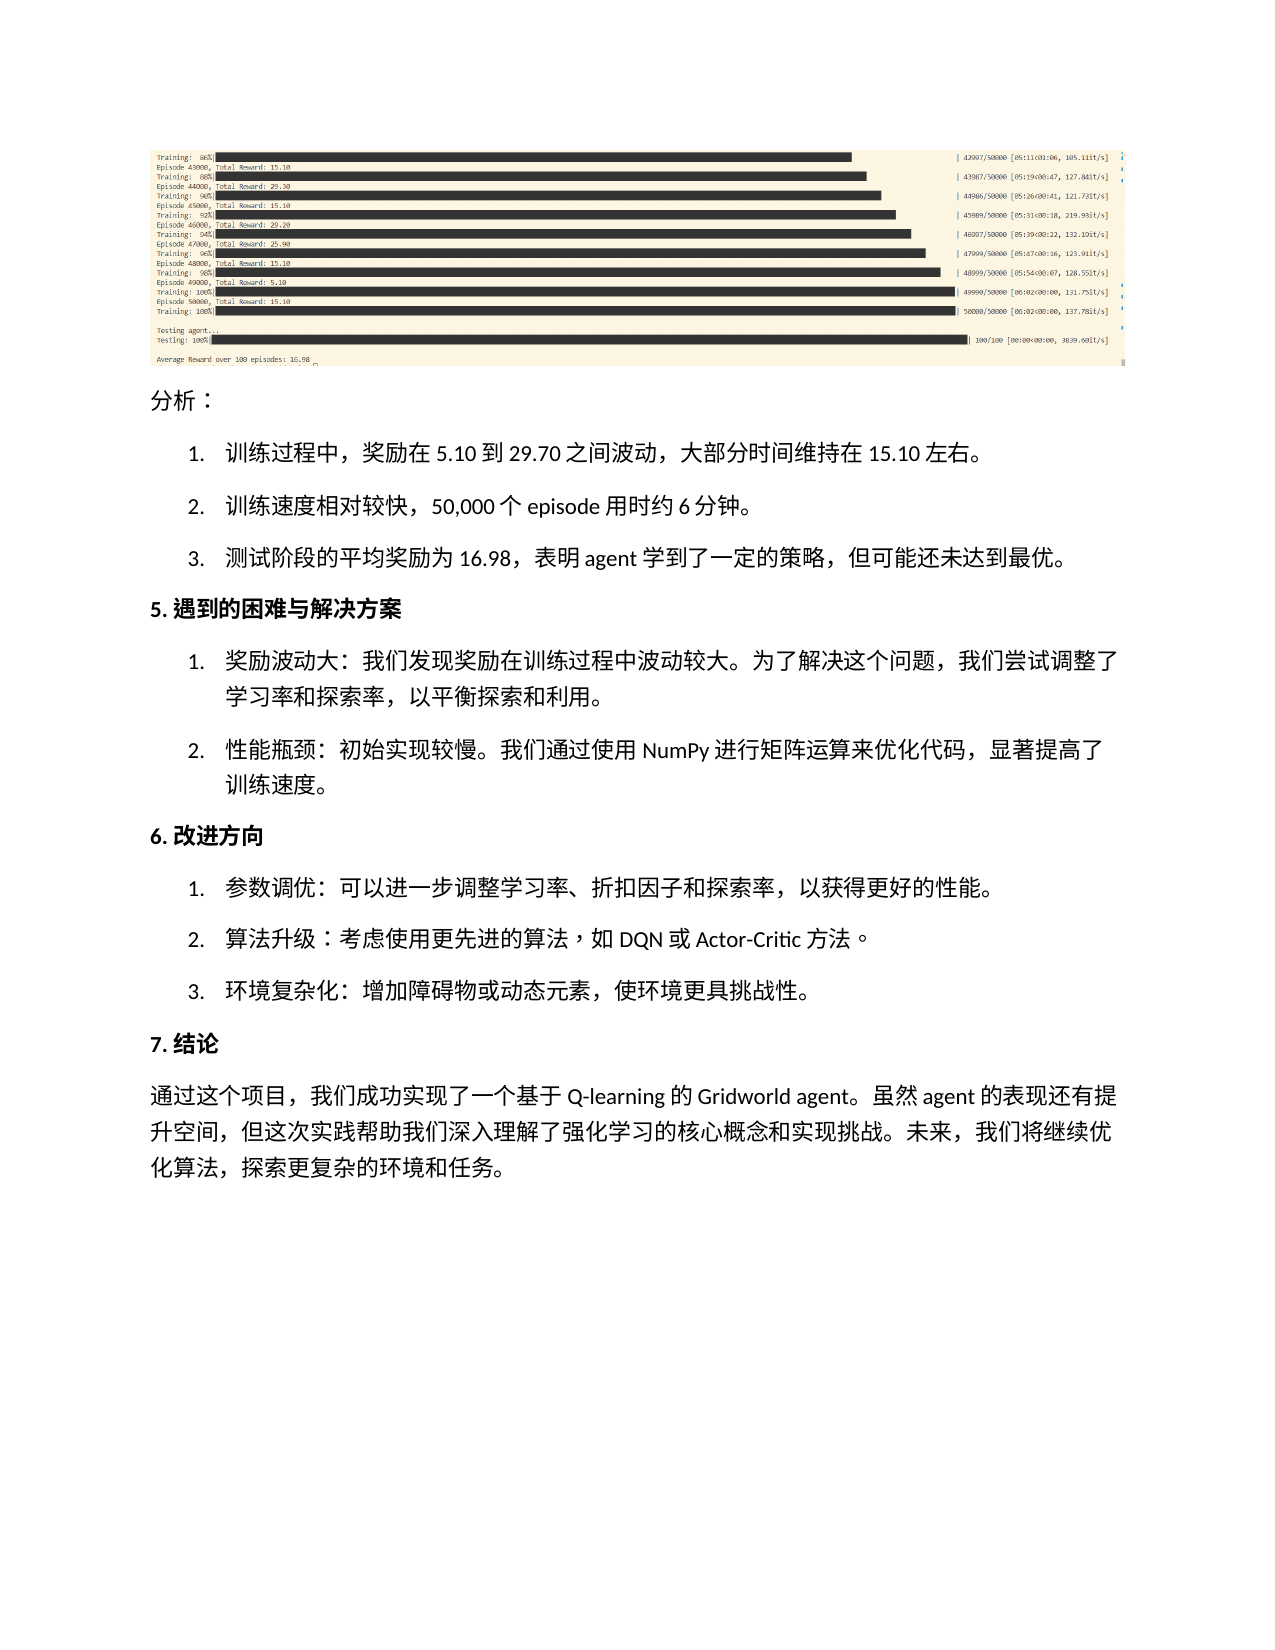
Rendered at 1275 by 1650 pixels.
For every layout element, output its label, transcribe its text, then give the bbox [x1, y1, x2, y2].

list 训练过程中，奖励在5.10到29.70之间波动，大部分时间维持在15.10左右。 [187, 435, 1125, 468]
list 参数调优：可以进一步调整学习率、折扣因子和探索率，以获得更好的性能。 [187, 870, 1125, 903]
text 7. 结论 [150, 1026, 1125, 1059]
text 6. 改进方向 [150, 820, 1125, 851]
text 通过这个项目，我们成功实现了一个基于Q-learning的Gridworld agent。虽然agent的表现还有提升空间，但这次实践帮助我们深入理解了强化学习的核心概念和实现挑战。未来，我们将继续优化算法，探索更复杂的环境和任务。 [150, 1078, 1125, 1183]
list 测试阶段的平均奖励为16.98，表明agent学到了一定的策略，但可能还未达到最优。 [187, 540, 1125, 573]
text 5. 遇到的困难与解决方案 [150, 593, 1125, 624]
list 环境复杂化：增加障碍物或动态元素，使环境更具挑战性。 [187, 973, 1125, 1006]
list 训练速度相对较快，50,000个episode用时约6分钟。 [187, 488, 1125, 521]
list 性能瓶颈：初始实现较慢。我们通过使用NumPy进行矩阵运算来优化代码，显著提高了训练速度。 [187, 732, 1125, 801]
list 奖励波动大：我们发现奖励在训练过程中波动较大。为了解决这个问题，我们尝试调整了学习率和探索率，以平衡探索和利用。 [187, 643, 1125, 712]
text 分析： [150, 385, 1125, 416]
picture [150, 150, 1125, 366]
list 算法升级：考虑使用更先进的算法，如DQN或Actor-Critic方法。 [187, 923, 1125, 954]
